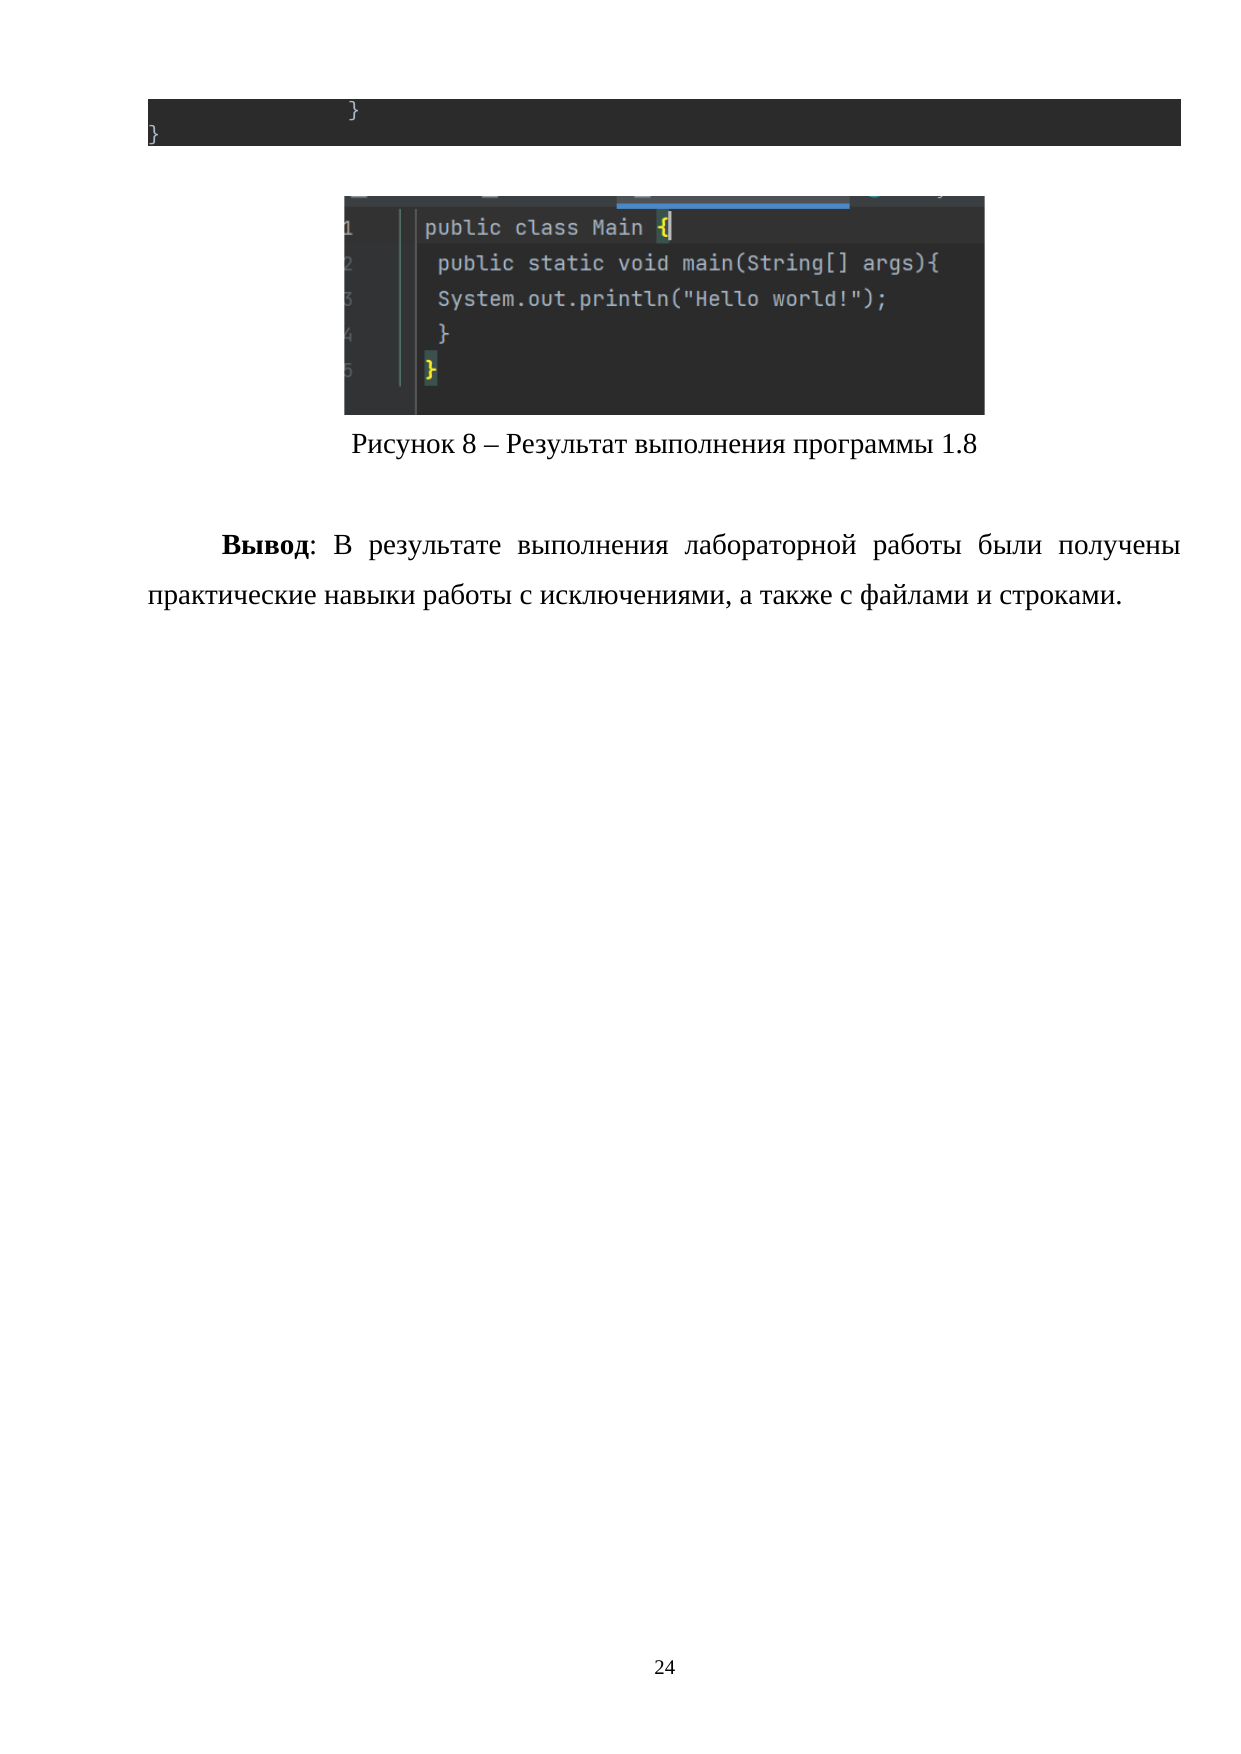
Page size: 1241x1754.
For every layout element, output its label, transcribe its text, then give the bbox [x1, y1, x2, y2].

text Вывод: В результате выполнения лабораторной работы были получены практические навыки работы с исключениями, а также с файлами и строками. [148, 527, 1181, 611]
text Рисунок 8 – Результат выполнения программы 1.8 [148, 426, 1181, 460]
picture [344, 196, 985, 415]
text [148, 99, 1181, 146]
